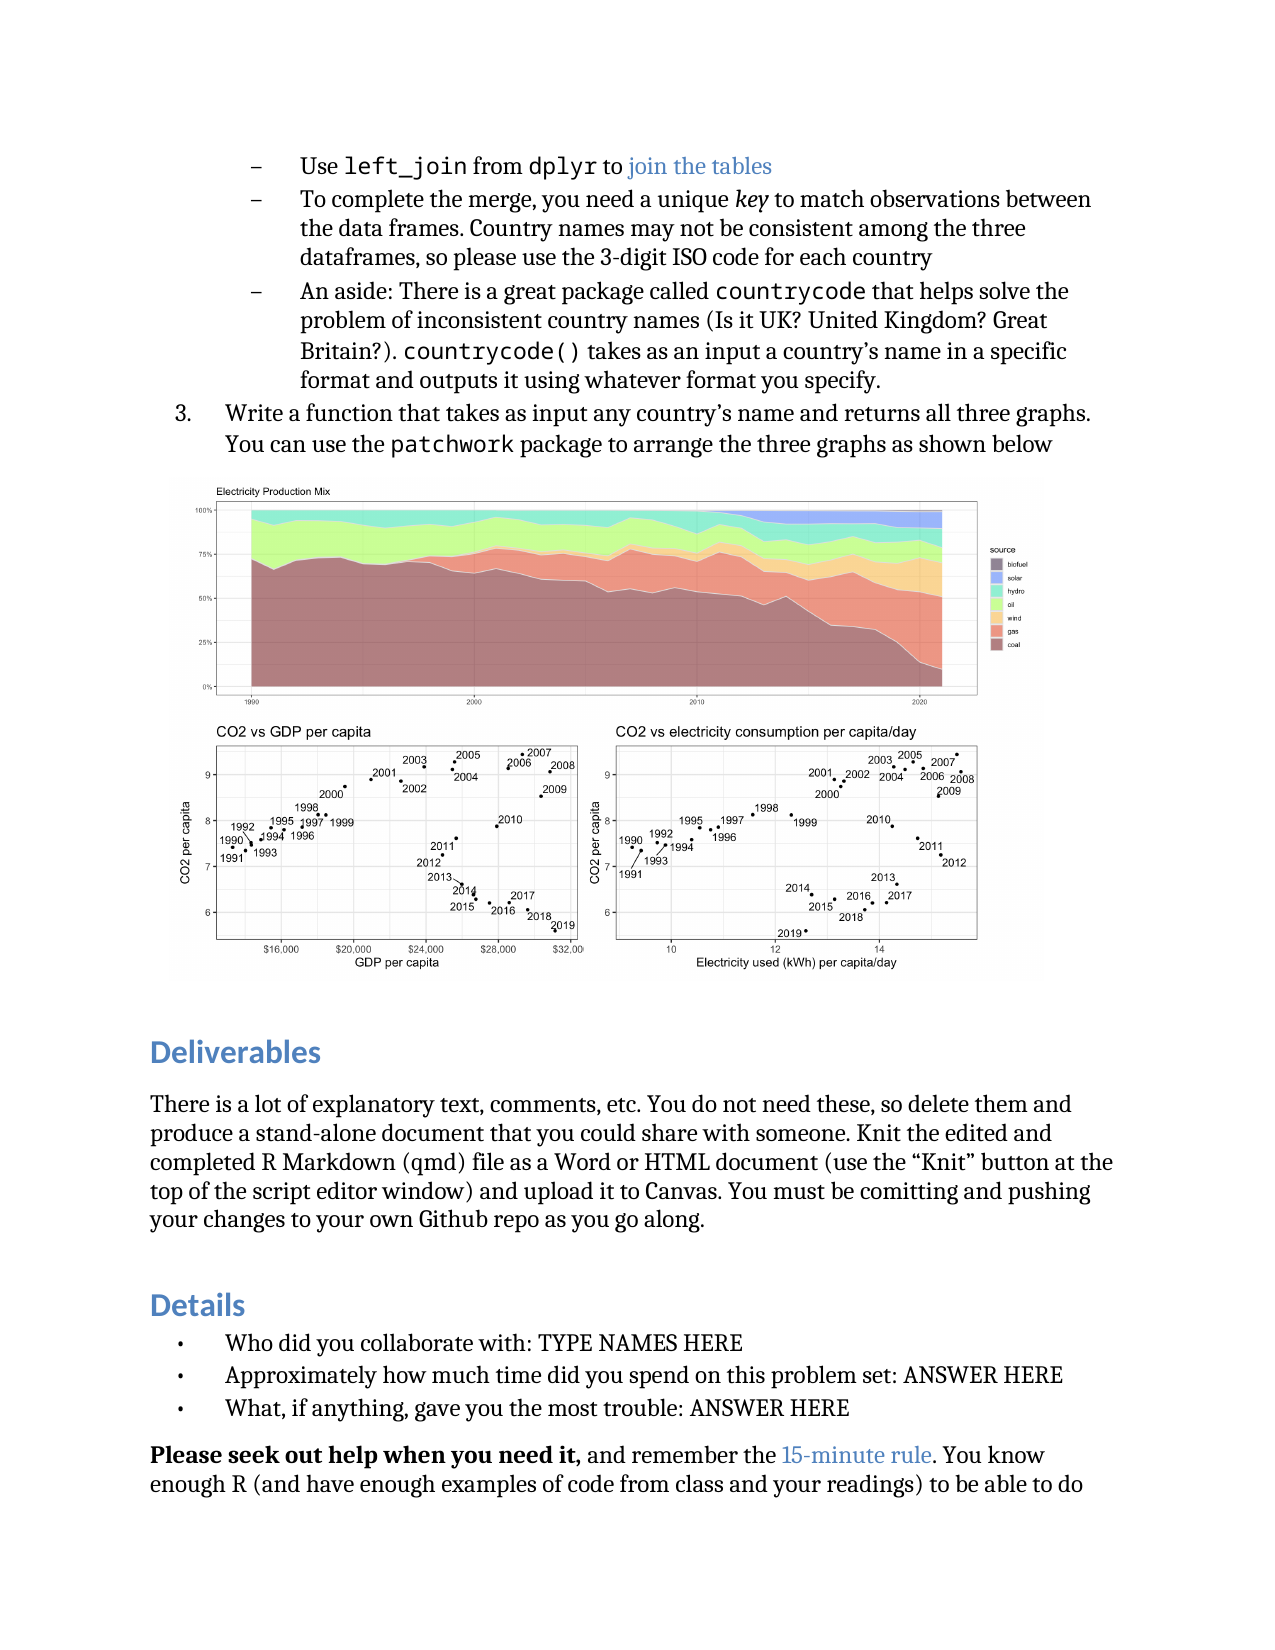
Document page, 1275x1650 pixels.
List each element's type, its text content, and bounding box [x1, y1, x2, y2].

picture [168, 477, 1044, 981]
subtitle Details [150, 1284, 1125, 1325]
list An aside: There is a great package called countrycode that helps solve the problem of inconsistent country names (Is it UK? United Kingdom? Great Britain?). countrycode() takes as an input a country’s name in a specific format and outputs it using whatever format you specify. [250, 275, 1125, 395]
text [150, 1441, 1125, 1499]
list What, if anything, gave you the most trouble: ANSWER HERE [175, 1394, 1125, 1422]
list Approximately how much time did you spend on this problem set: ANSWER HERE [175, 1361, 1125, 1390]
list To complete the merge, you need a unique key to match observations between the data frames. Country names may not be consistent among the three dataframes, so please use the 3-digit ISO code for each country [250, 185, 1125, 271]
list Write a function that takes as input any country’s name and returns all three graphs. You can use the patchwork package to arrange the three graphs as shown below [175, 399, 1125, 459]
subtitle Deliverables [150, 1031, 1125, 1072]
list Use left_join from dplyr to join the tables [250, 150, 1125, 181]
text There is a lot of explanatory text, comments, etc. You do not need these, so delete them and produce a stand-alone document that you could share with someone. Knit the edited and completed R Markdown (qmd) file as a Word or HTML document (use the “Knit” button at the top of the script editor window) and upload it to Canvas. You must be comitting and pushing your changes to your own Github repo as you go along. [150, 1090, 1125, 1234]
list Who did you collaborate with: TYPE NAMES HERE [175, 1329, 1125, 1357]
